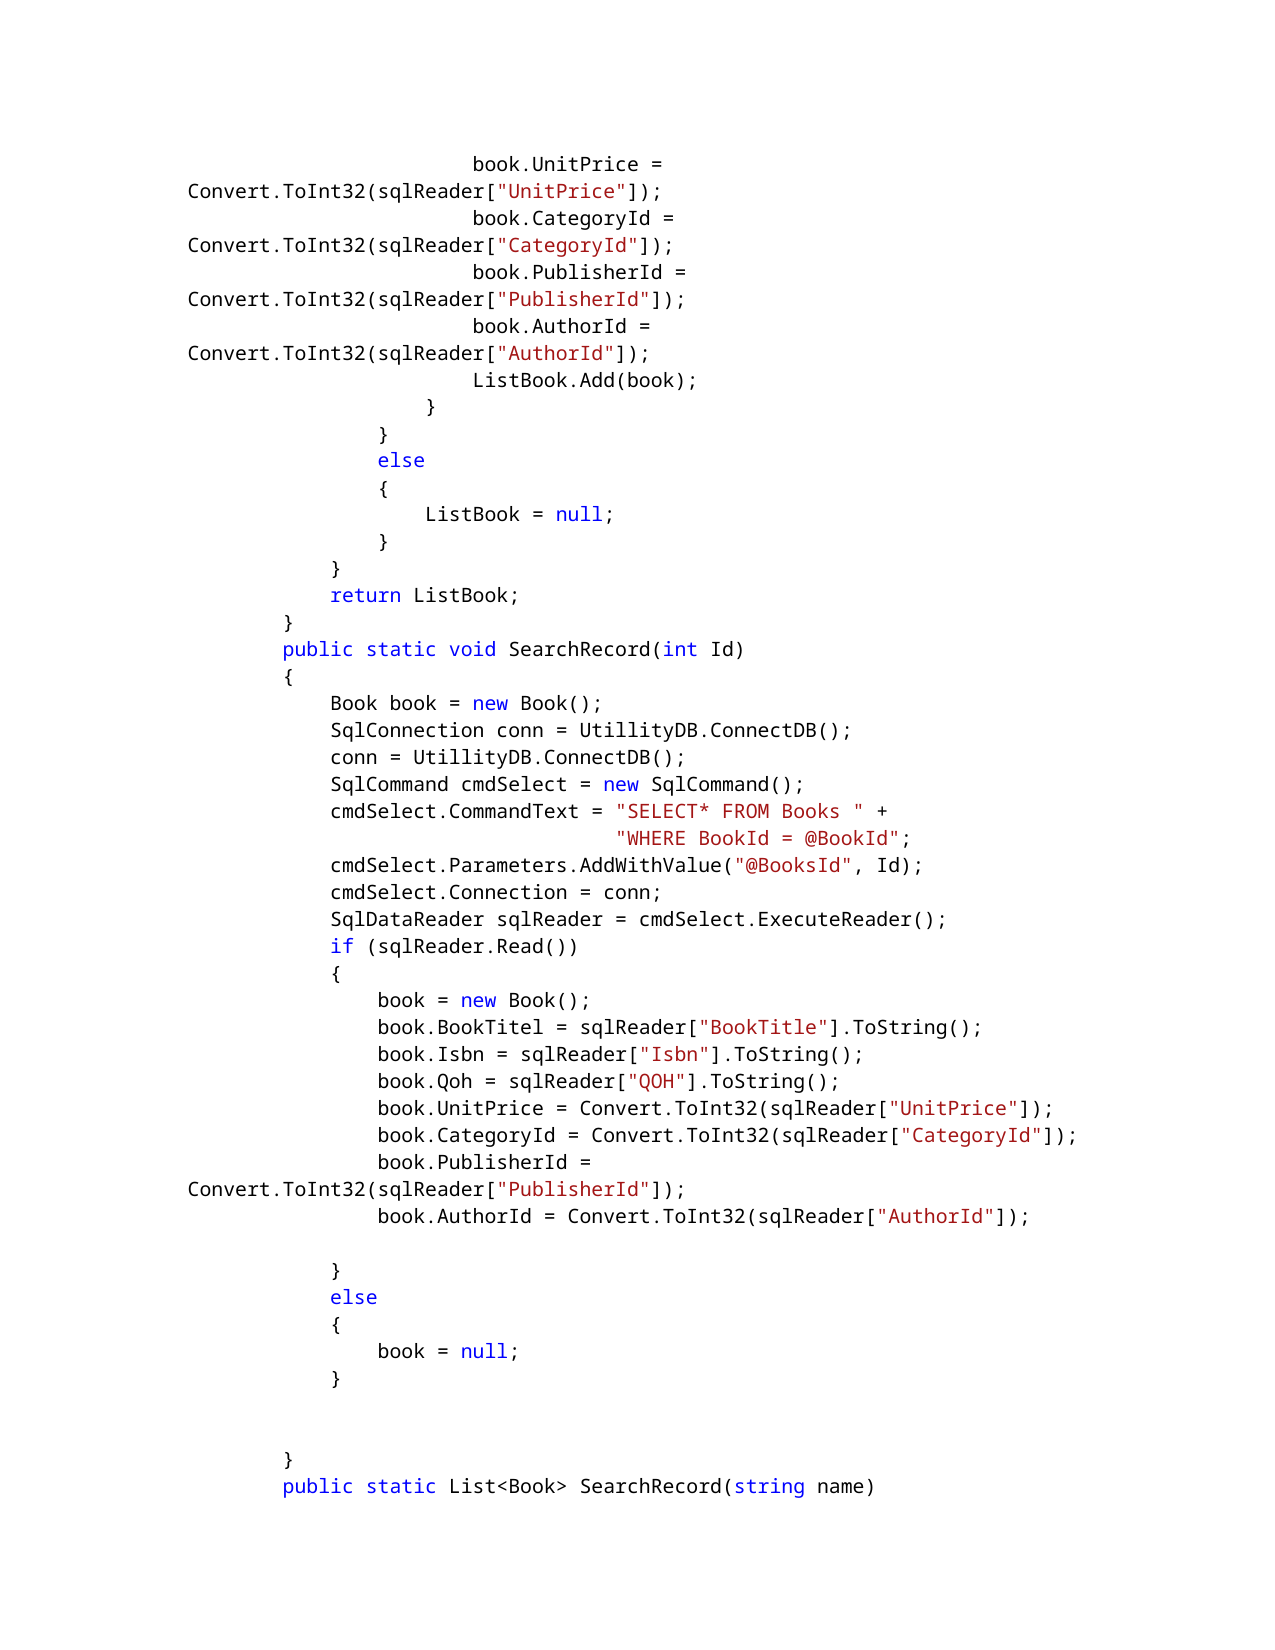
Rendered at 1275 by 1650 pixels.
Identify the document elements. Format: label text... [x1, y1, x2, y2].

text book = null; [187, 1337, 1087, 1364]
text } [187, 393, 1087, 420]
text cmdSelect.Parameters.AddWithValue("@BooksId", Id); [187, 851, 1087, 878]
text public static void SearchRecord(int Id) [187, 636, 1087, 663]
text conn = UtillityDB.ConnectDB(); [187, 743, 1087, 771]
text SqlCommand cmdSelect = new SqlCommand(); [187, 771, 1087, 797]
text cmdSelect.Connection = conn; [187, 878, 1087, 905]
text ListBook.Add(book); [187, 366, 1087, 393]
text book.BookTitel = sqlReader["BookTitle"].ToString(); [187, 1013, 1087, 1040]
text "WHERE BookId = @BookId"; [187, 824, 1087, 851]
text } [187, 1445, 1087, 1472]
text book.UnitPrice = Convert.ToInt32(sqlReader["UnitPrice"]); [187, 150, 1087, 204]
text book = new Book(); [187, 986, 1087, 1013]
text book.AuthorId = Convert.ToInt32(sqlReader["AuthorId"]); [187, 312, 1087, 366]
text ListBook = null; [187, 501, 1087, 528]
text book.PublisherId = Convert.ToInt32(sqlReader["PublisherId"]); [187, 1148, 1087, 1202]
text book.UnitPrice = Convert.ToInt32(sqlReader["UnitPrice"]); [187, 1094, 1087, 1121]
text else [187, 1283, 1087, 1310]
text SqlConnection conn = UtillityDB.ConnectDB(); [187, 717, 1087, 743]
text { [187, 663, 1087, 689]
text SqlDataReader sqlReader = cmdSelect.ExecuteReader(); [187, 905, 1087, 932]
text else [187, 447, 1087, 474]
text book.Qoh = sqlReader["QOH"].ToString(); [187, 1067, 1087, 1094]
text } [187, 1364, 1087, 1391]
text cmdSelect.CommandText = "SELECT* FROM Books " + [187, 797, 1087, 824]
text book.PublisherId = Convert.ToInt32(sqlReader["PublisherId"]); [187, 258, 1087, 312]
text } [187, 1256, 1087, 1283]
text } [187, 609, 1087, 636]
text } [187, 555, 1087, 582]
text if (sqlReader.Read()) [187, 932, 1087, 959]
text { [187, 474, 1087, 501]
text book.CategoryId = Convert.ToInt32(sqlReader["CategoryId"]); [187, 204, 1087, 258]
text return ListBook; [187, 582, 1087, 609]
text book.AuthorId = Convert.ToInt32(sqlReader["AuthorId"]); [187, 1202, 1087, 1229]
text { [187, 1310, 1087, 1337]
text } [187, 420, 1087, 447]
text Book book = new Book(); [187, 689, 1087, 717]
text public static List<Book> SearchRecord(string name) [187, 1472, 1087, 1499]
text { [187, 959, 1087, 986]
text book.Isbn = sqlReader["Isbn"].ToString(); [187, 1040, 1087, 1067]
text } [187, 528, 1087, 555]
text book.CategoryId = Convert.ToInt32(sqlReader["CategoryId"]); [187, 1121, 1087, 1148]
